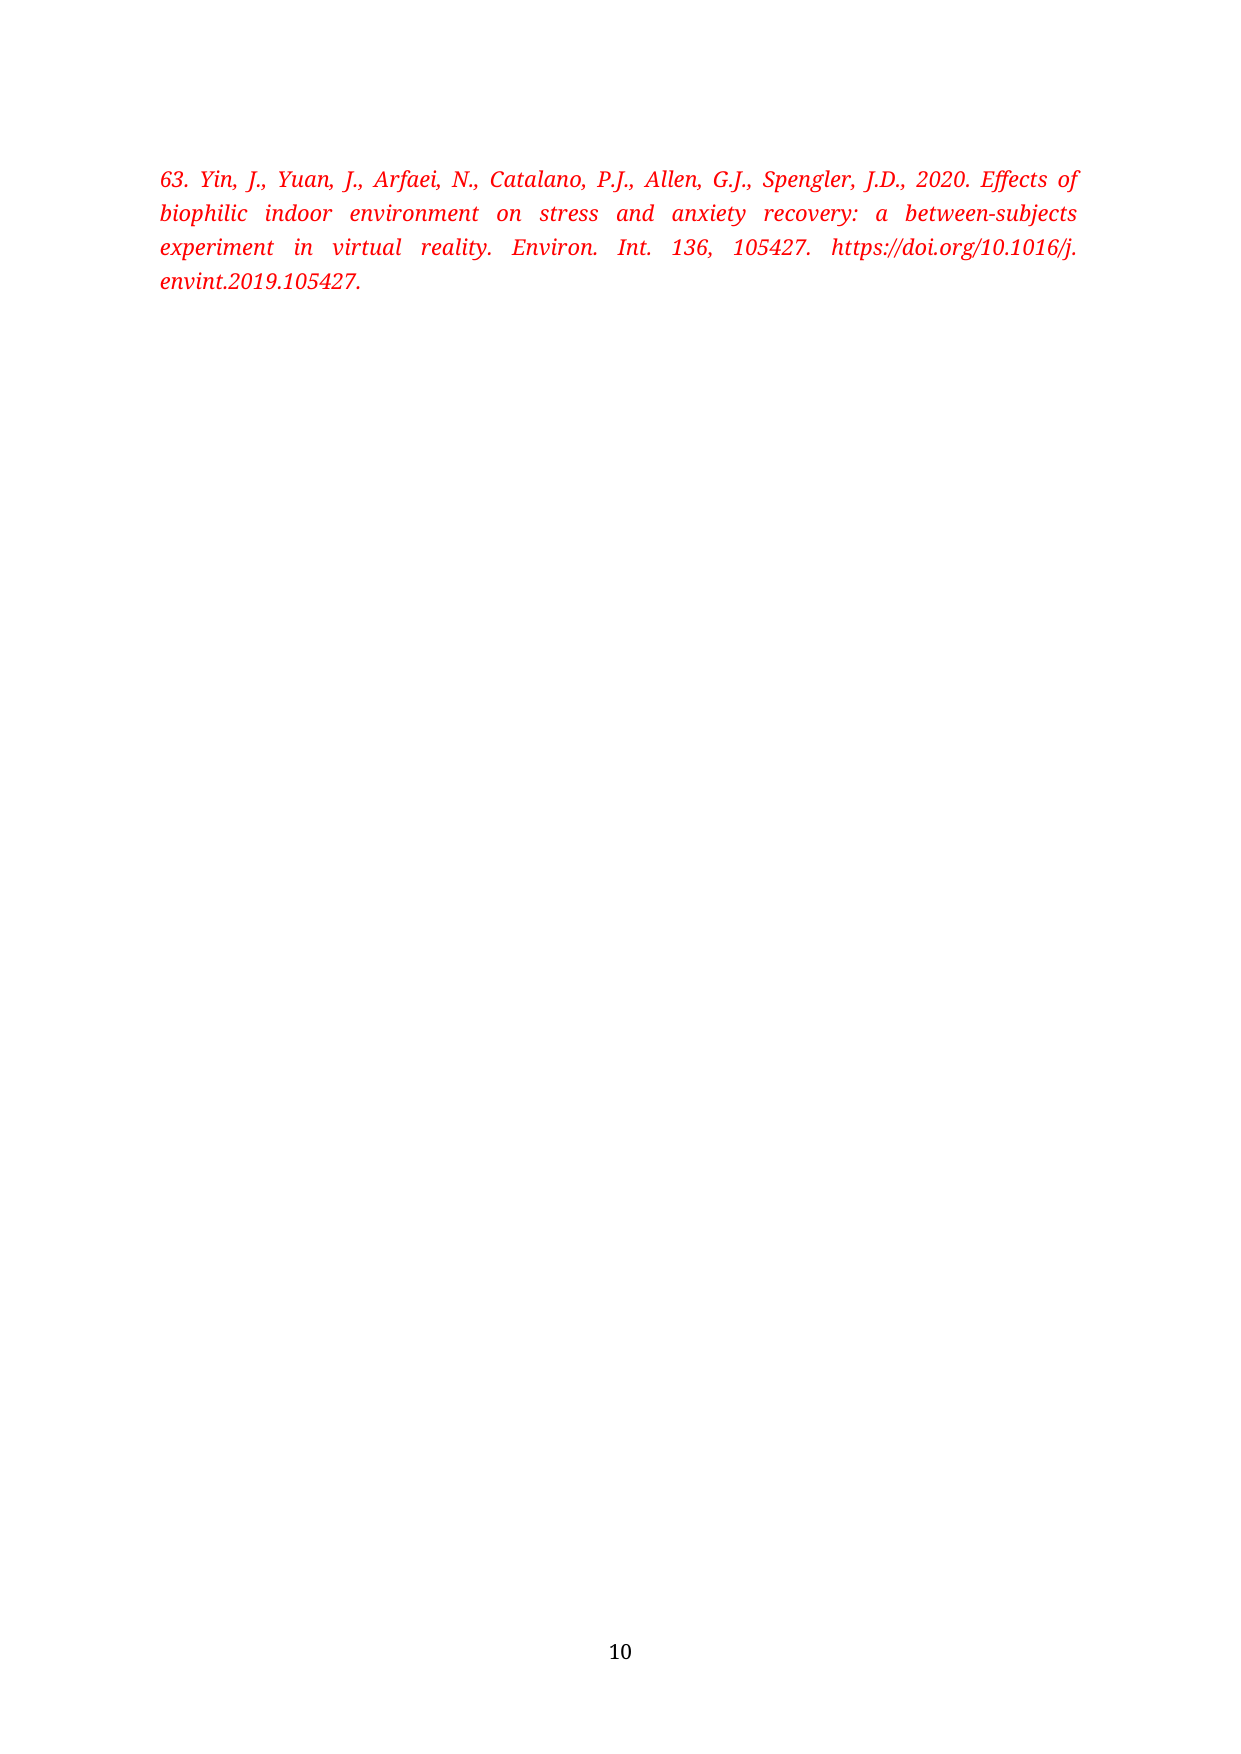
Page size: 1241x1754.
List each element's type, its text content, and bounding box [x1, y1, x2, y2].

text 63. Yin, J., Yuan, J., Arfaei, N., Catalano, P.J., Allen, G.J., Spengler, J.D., 2020. Effects of biophilic indoor environment on stress and anxiety recovery: a between-subjects experiment in virtual reality. Environ. Int. 136, 105427. https://doi.org/10.1016/j. envint.2019.105427. [159, 162, 1081, 298]
